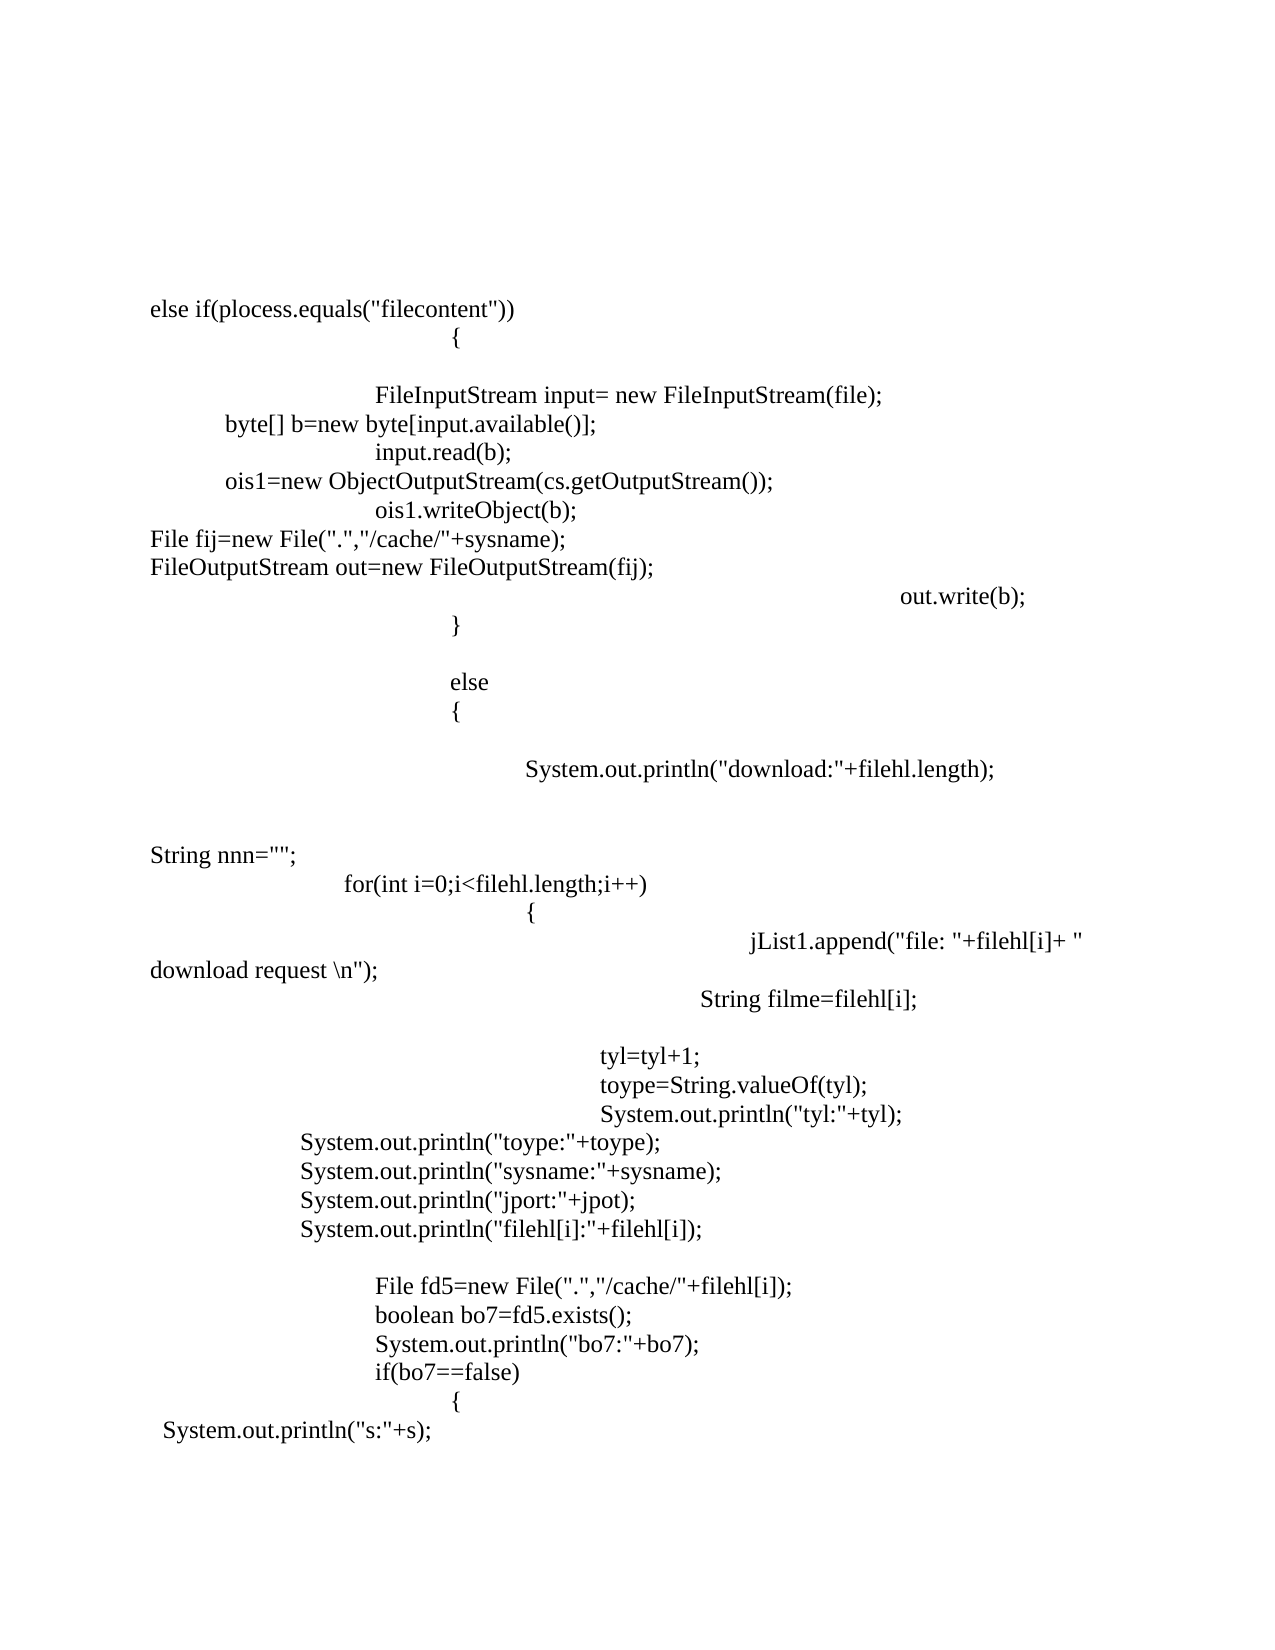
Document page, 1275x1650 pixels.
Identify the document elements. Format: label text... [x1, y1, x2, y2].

text System.out.println("filehl[i]:"+filehl[i]); [150, 1214, 1125, 1242]
text jList1.append("file: "+filehl[i]+ " download request \n"); [150, 926, 1125, 984]
text boolean bo7=fd5.exists(); [150, 1300, 1125, 1329]
text String nnn=""; [150, 840, 1125, 869]
text ois1=new ObjectOutputStream(cs.getOutputStream()); [150, 466, 1125, 495]
text System.out.println("jport:"+jpot); [150, 1185, 1125, 1214]
text FileOutputStream out=new FileOutputStream(fij); [150, 552, 1125, 581]
text File fij=new File(".","/cache/"+sysname); [150, 524, 1125, 552]
text input.read(b); [150, 437, 1125, 466]
text { [150, 1386, 1125, 1415]
text if(bo7==false) [150, 1357, 1125, 1386]
text else if(plocess.equals("filecontent")) [150, 294, 1125, 322]
text for(int i=0;i<filehl.length;i++) [150, 869, 1125, 897]
text out.write(b); [150, 581, 1125, 610]
text System.out.println("download:"+filehl.length); [150, 754, 1125, 782]
text System.out.println("tyl:"+tyl); [150, 1099, 1125, 1127]
text toype=String.valueOf(tyl); [150, 1070, 1125, 1099]
text { [150, 897, 1125, 926]
text byte[] b=new byte[input.available()]; [150, 409, 1125, 437]
text System.out.println("toype:"+toype); [150, 1127, 1125, 1156]
text File fd5=new File(".","/cache/"+filehl[i]); [150, 1271, 1125, 1300]
text { [150, 322, 1125, 351]
text String filme=filehl[i]; [150, 984, 1125, 1012]
text FileInputStream input= new FileInputStream(file); [150, 380, 1125, 409]
text ois1.writeObject(b); [150, 495, 1125, 524]
text else [150, 667, 1125, 696]
text System.out.println("sysname:"+sysname); [150, 1156, 1125, 1185]
text System.out.println("s:"+s); [150, 1415, 1125, 1444]
text tyl=tyl+1; [150, 1041, 1125, 1070]
text System.out.println("bo7:"+bo7); [150, 1329, 1125, 1357]
text { [150, 696, 1125, 725]
text } [150, 610, 1125, 639]
